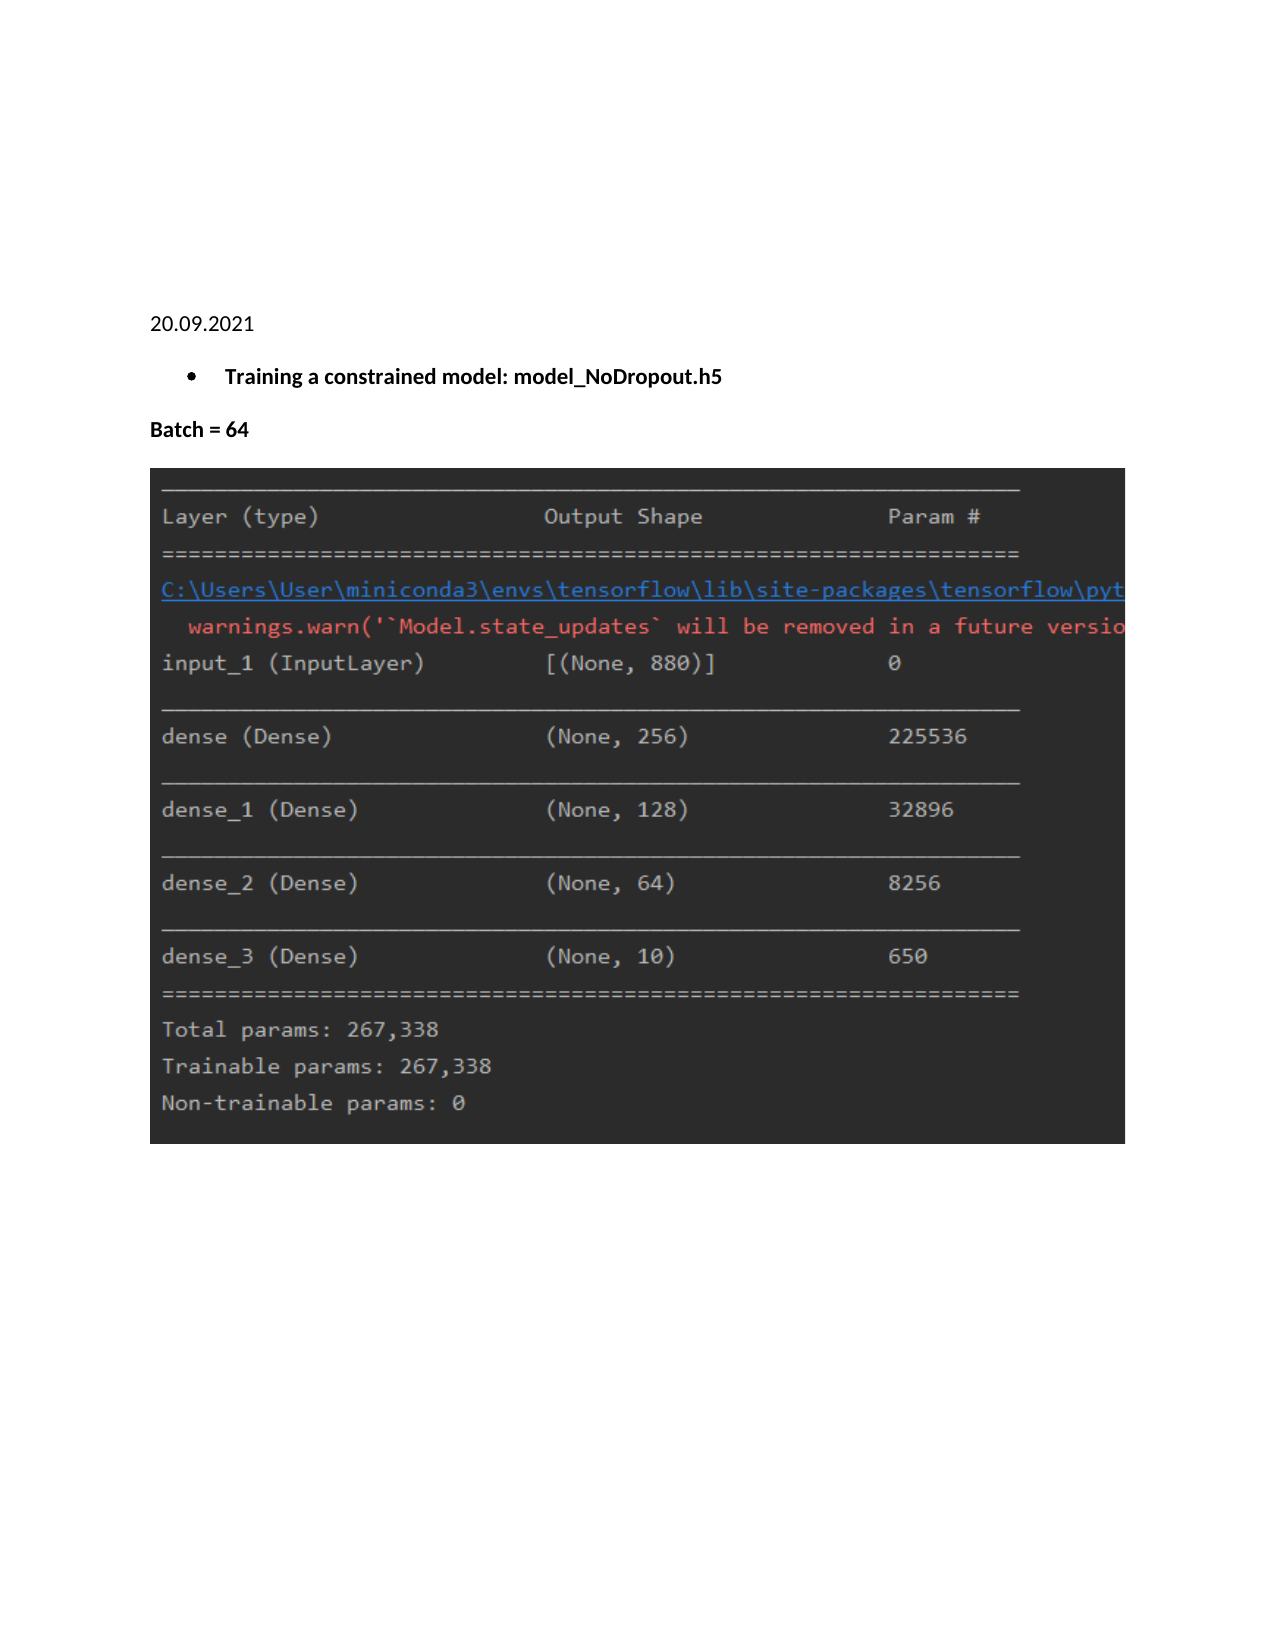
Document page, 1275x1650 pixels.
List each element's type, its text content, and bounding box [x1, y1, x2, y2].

list Training a constrained model: model_NoDropout.h5 [187, 362, 1125, 390]
text 20.09.2021 [150, 309, 1125, 337]
text Batch = 64 [150, 415, 1125, 443]
picture [150, 468, 1125, 1144]
